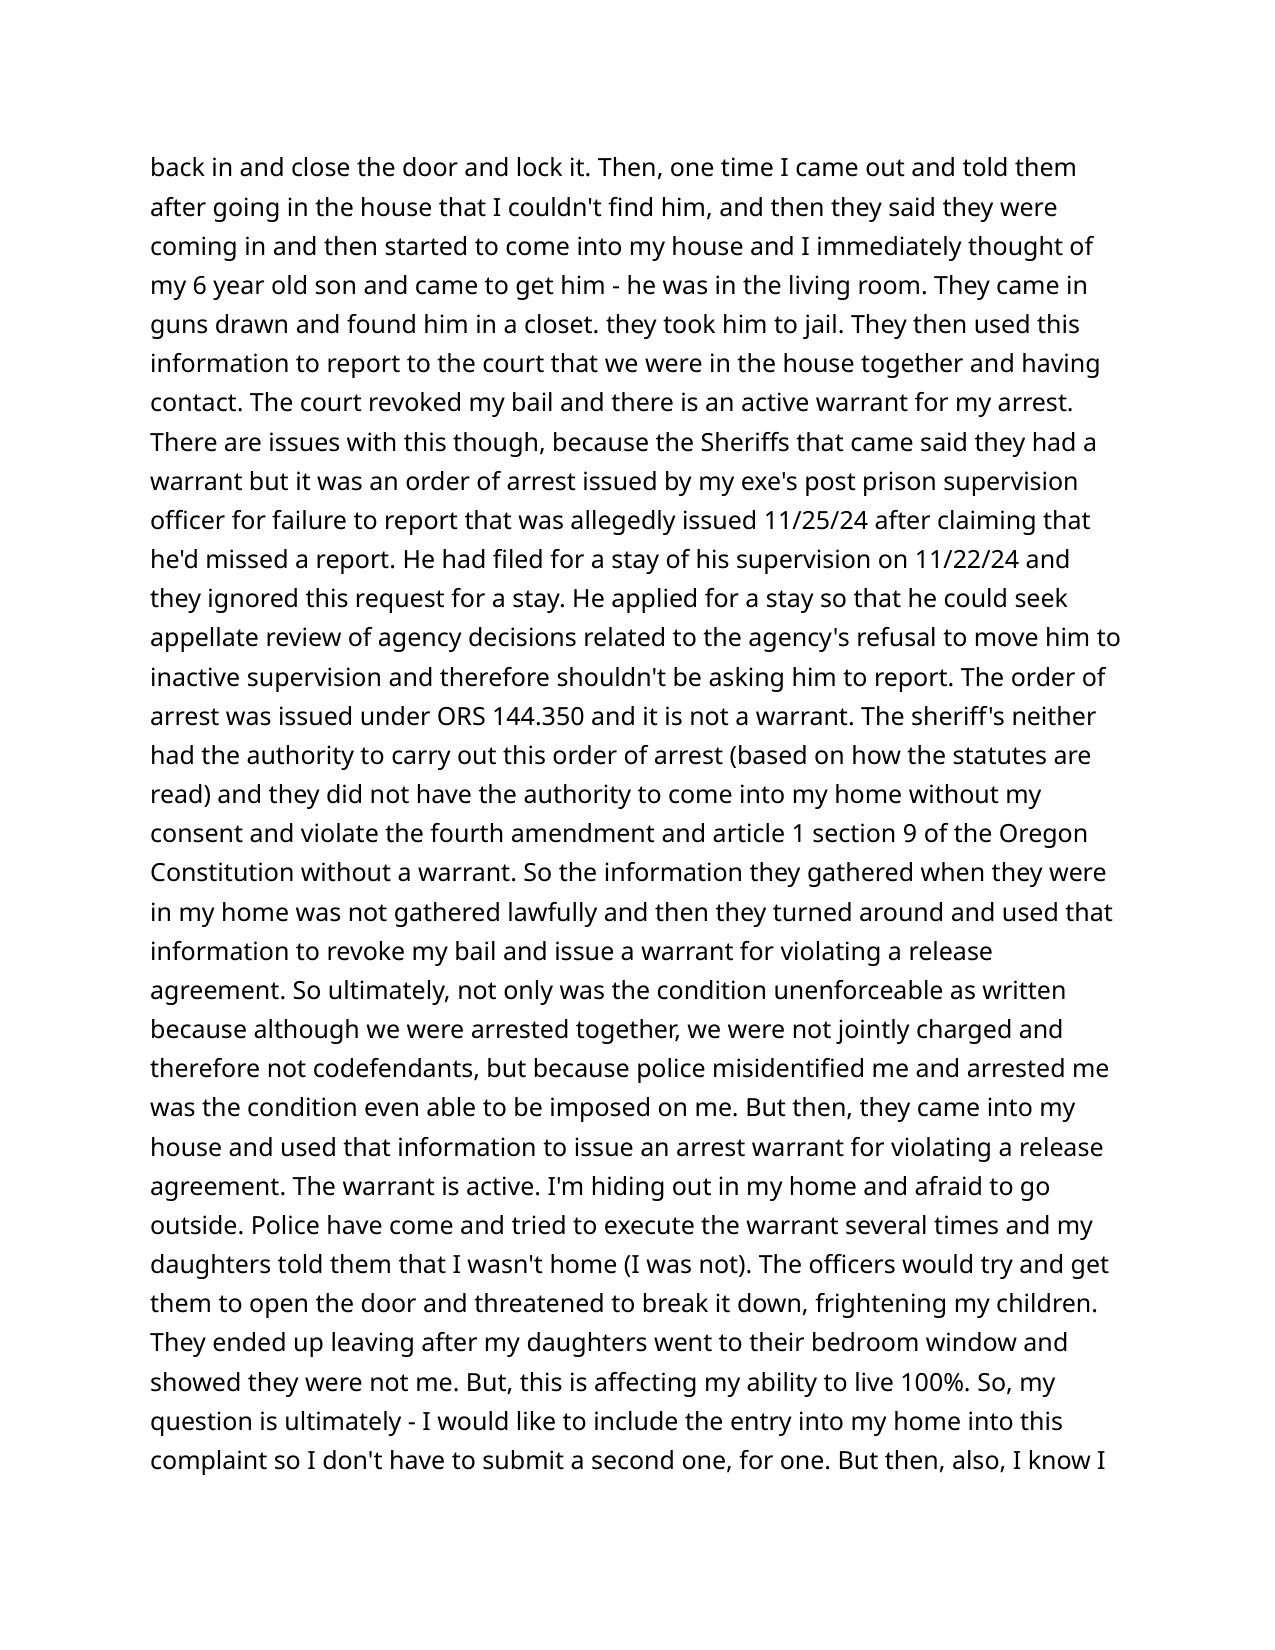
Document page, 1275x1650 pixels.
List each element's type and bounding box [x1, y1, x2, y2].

text [150, 150, 1125, 1477]
